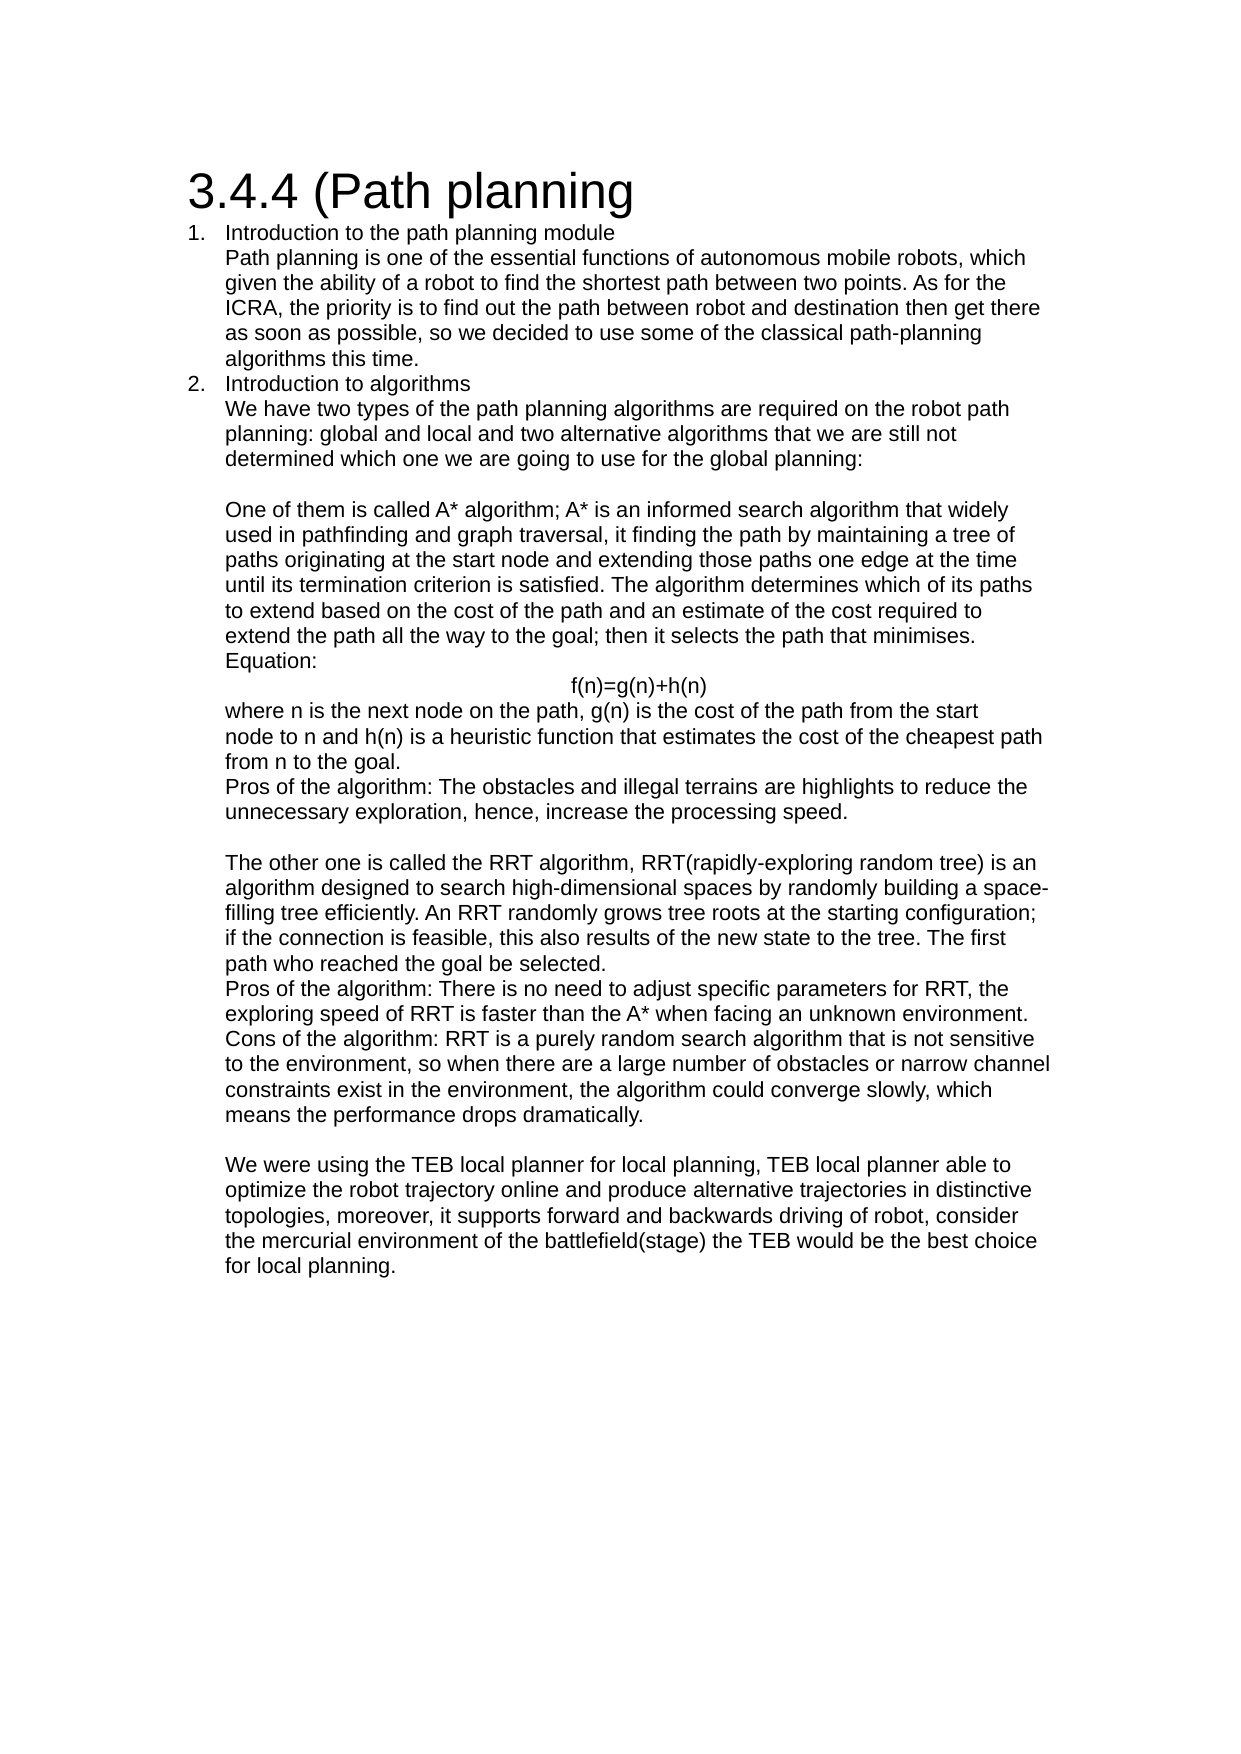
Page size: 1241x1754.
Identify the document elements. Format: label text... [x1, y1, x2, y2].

list f(n)=g(n)+h(n) [225, 673, 1053, 698]
list Pros of the algorithm: The obstacles and illegal terrains are highlights to reduce the unnecessary exploration, hence, increase the processing speed. [225, 774, 1053, 824]
list Pros of the algorithm: There is no need to adjust specific parameters for RRT, the exploring speed of RRT is faster than the A* when facing an unknown environment. [225, 976, 1053, 1026]
list We were using the TEB local planner for local planning, TEB local planner able to optimize the robot trajectory online and produce alternative trajectories in distinctive topologies, moreover, it supports forward and backwards driving of robot, consider the mercurial environment of the battlefield(stage) the TEB would be the best choice for local planning. [225, 1152, 1053, 1278]
list The other one is called the RRT algorithm, RRT(rapidly-exploring random tree) is an algorithm designed to search high-dimensional spaces by randomly building a space-filling tree efficiently. An RRT randomly grows tree roots at the starting configuration; if the connection is feasible, this also results of the new state to the tree. The first path who reached the goal be selected. [225, 850, 1053, 976]
list We have two types of the path planning algorithms are required on the robot path planning: global and local and two alternative algorithms that we are still not determined which one we are going to use for the global planning: [225, 396, 1053, 472]
list Path planning is one of the essential functions of autonomous mobile robots, which given the ability of a robot to find the shortest path between two points. As for the ICRA, the priority is to find out the path between robot and destination then get there as soon as possible, so we decided to use some of the classical path-planning algorithms this time. [225, 245, 1053, 371]
list where n is the next node on the path, g(n) is the cost of the path from the start [225, 698, 1053, 724]
list Introduction to algorithms [187, 371, 1053, 396]
text 3.4.4 (Path planning [187, 162, 1053, 219]
list node to n and h(n) is a heuristic function that estimates the cost of the cheapest path from n to the goal. [225, 724, 1053, 774]
list Introduction to the path planning module [187, 219, 1053, 245]
list One of them is called A* algorithm; A* is an informed search algorithm that widely used in pathfinding and graph traversal, it finding the path by maintaining a tree of paths originating at the start node and extending those paths one edge at the time until its termination criterion is satisfied. The algorithm determines which of its paths to extend based on the cost of the path and an estimate of the cost required to extend the path all the way to the goal; then it selects the path that minimises. [225, 497, 1053, 648]
list Cons of the algorithm: RRT is a purely random search algorithm that is not sensitive to the environment, so when there are a large number of obstacles or narrow channel constraints exist in the environment, the algorithm could converge slowly, which means the performance drops dramatically. [225, 1026, 1053, 1127]
list Equation: [225, 648, 1053, 673]
